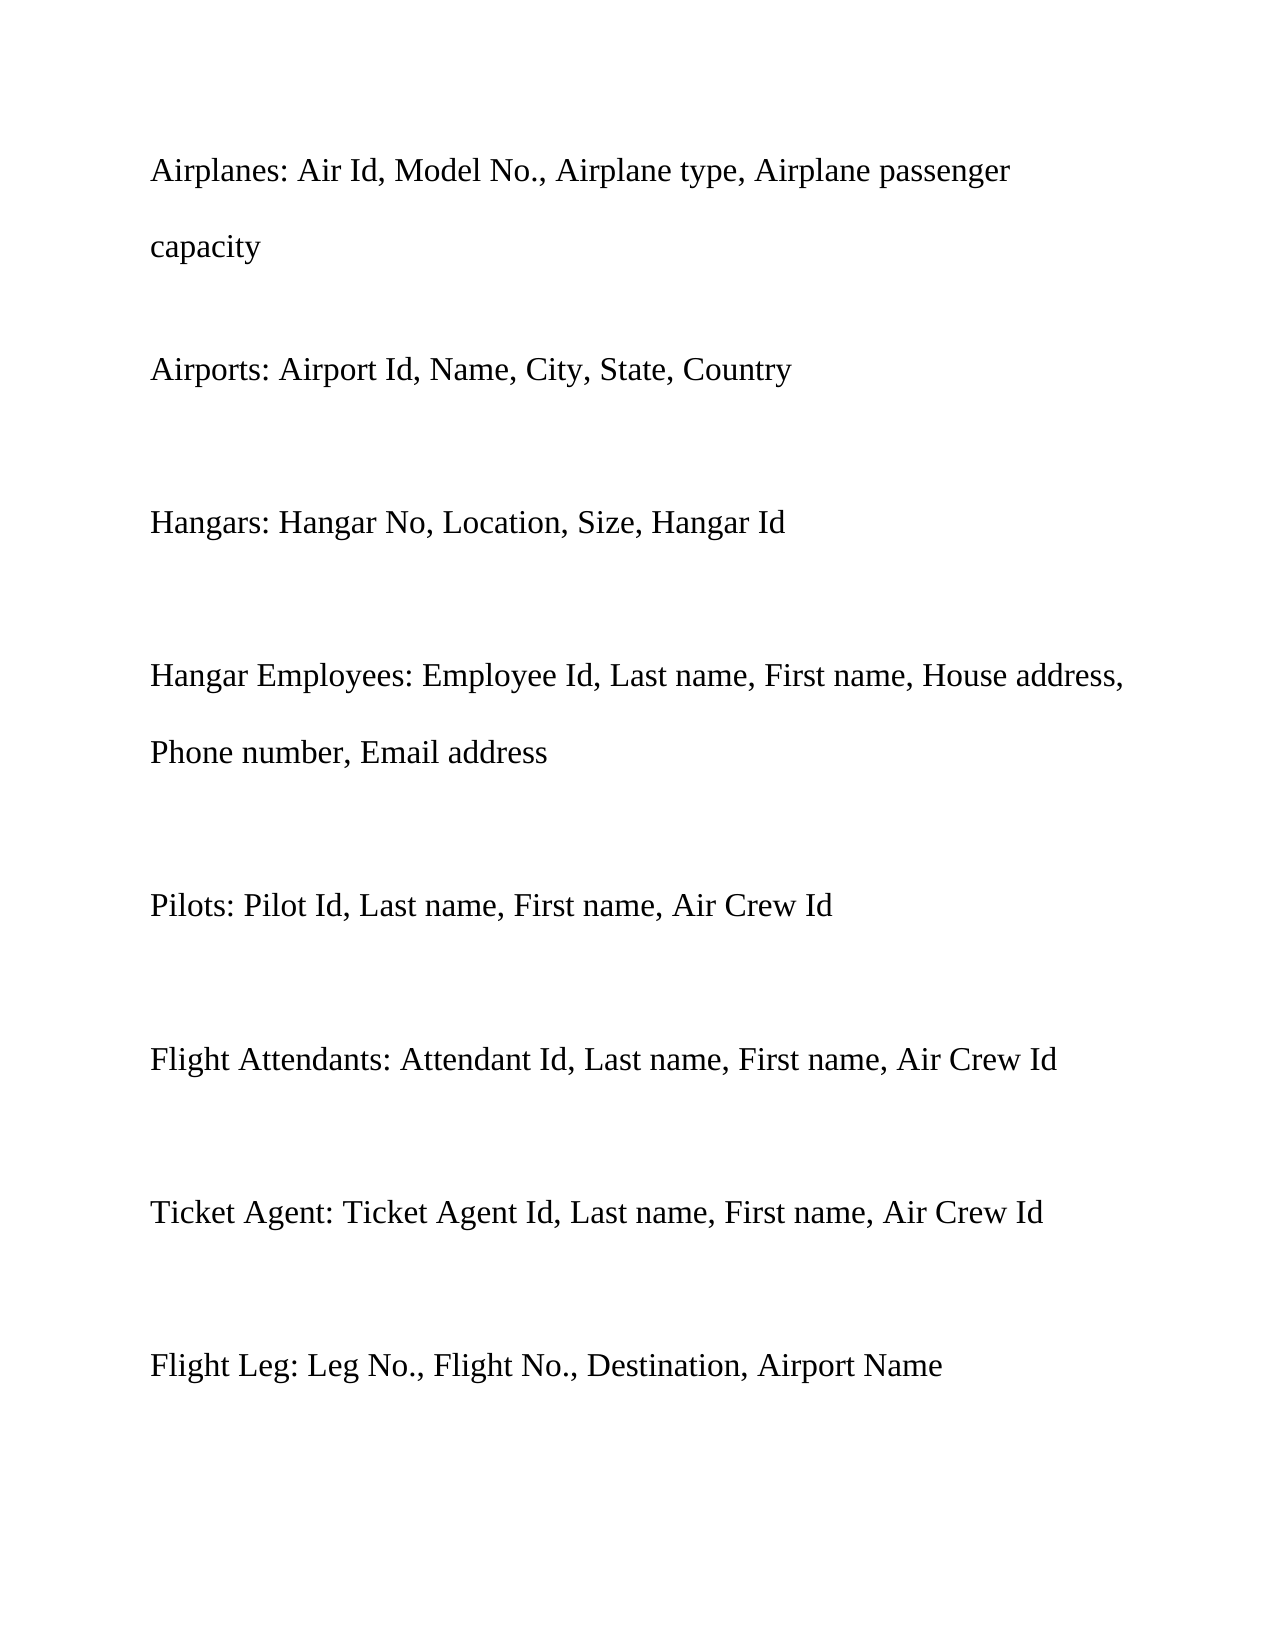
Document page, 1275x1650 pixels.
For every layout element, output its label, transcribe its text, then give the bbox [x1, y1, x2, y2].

text Airplanes: Air Id, Model No., Airplane type, Airplane passenger capacity [150, 150, 1125, 321]
text Flight Attendants: Attendant Id, Last name, First name, Air Crew Id [150, 1039, 1125, 1077]
text Ticket Agent: Ticket Agent Id, Last name, First name, Air Crew Id [150, 1192, 1125, 1231]
text Airports: Airport Id, Name, City, State, Country [150, 349, 1125, 387]
text Pilots: Pilot Id, Last name, First name, Air Crew Id [150, 886, 1125, 924]
text Hangar Employees: Employee Id, Last name, First name, House address, Phone number, Email address [150, 656, 1125, 771]
text Flight Leg: Leg No., Flight No., Destination, Airport Name [150, 1346, 1125, 1384]
text Hangars: Hangar No, Location, Size, Hangar Id [150, 502, 1125, 541]
